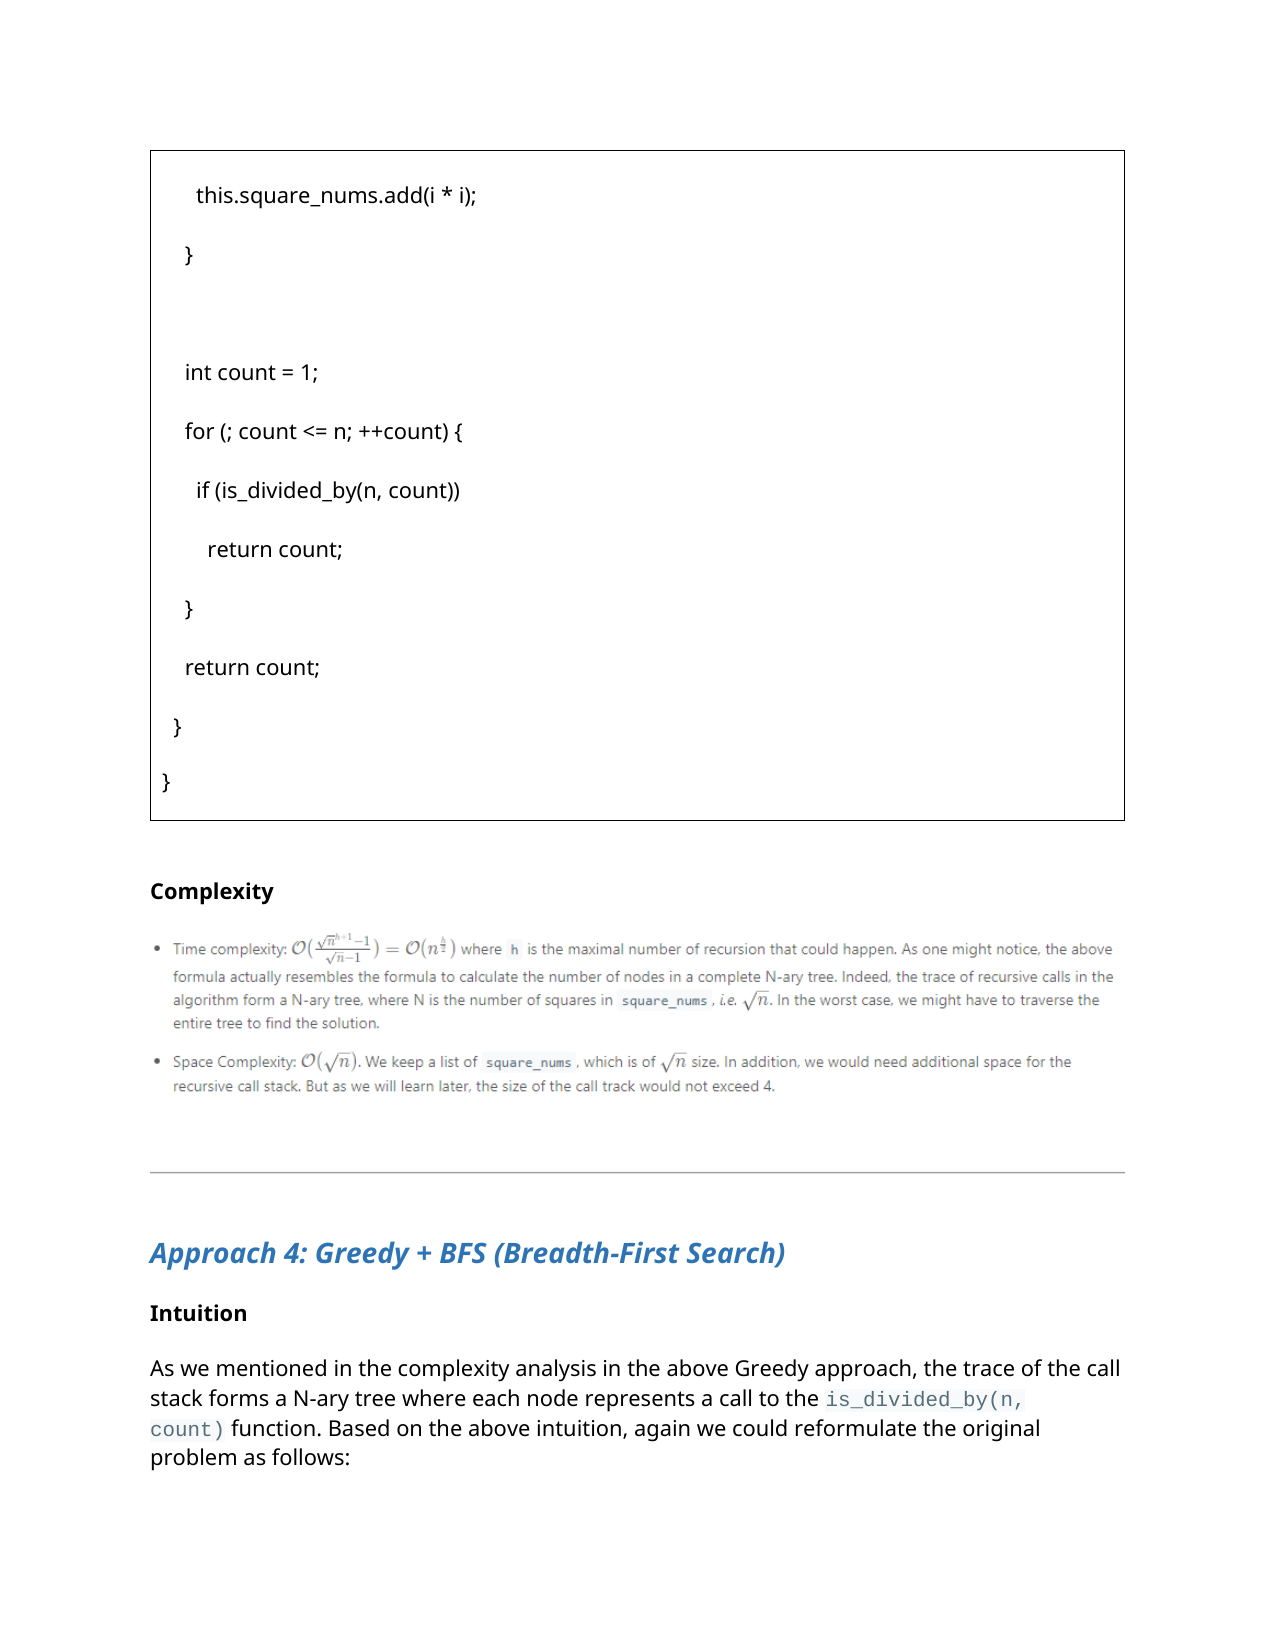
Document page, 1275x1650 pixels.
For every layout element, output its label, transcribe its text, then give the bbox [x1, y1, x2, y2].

subtitle Approach 4: Greedy + BFS (Breadth-First Search) [150, 1233, 1125, 1272]
text As we mentioned in the complexity analysis in the above Greedy approach, the trace of the call stack forms a N-ary tree where each node represents a call to the is_divided_by(n, count) function. Based on the above intuition, again we could reformulate the original problem as follows: [150, 1353, 1125, 1472]
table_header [151, 151, 1124, 820]
picture [150, 931, 1125, 1119]
text Intuition [150, 1298, 1125, 1328]
text Complexity [150, 876, 1125, 906]
